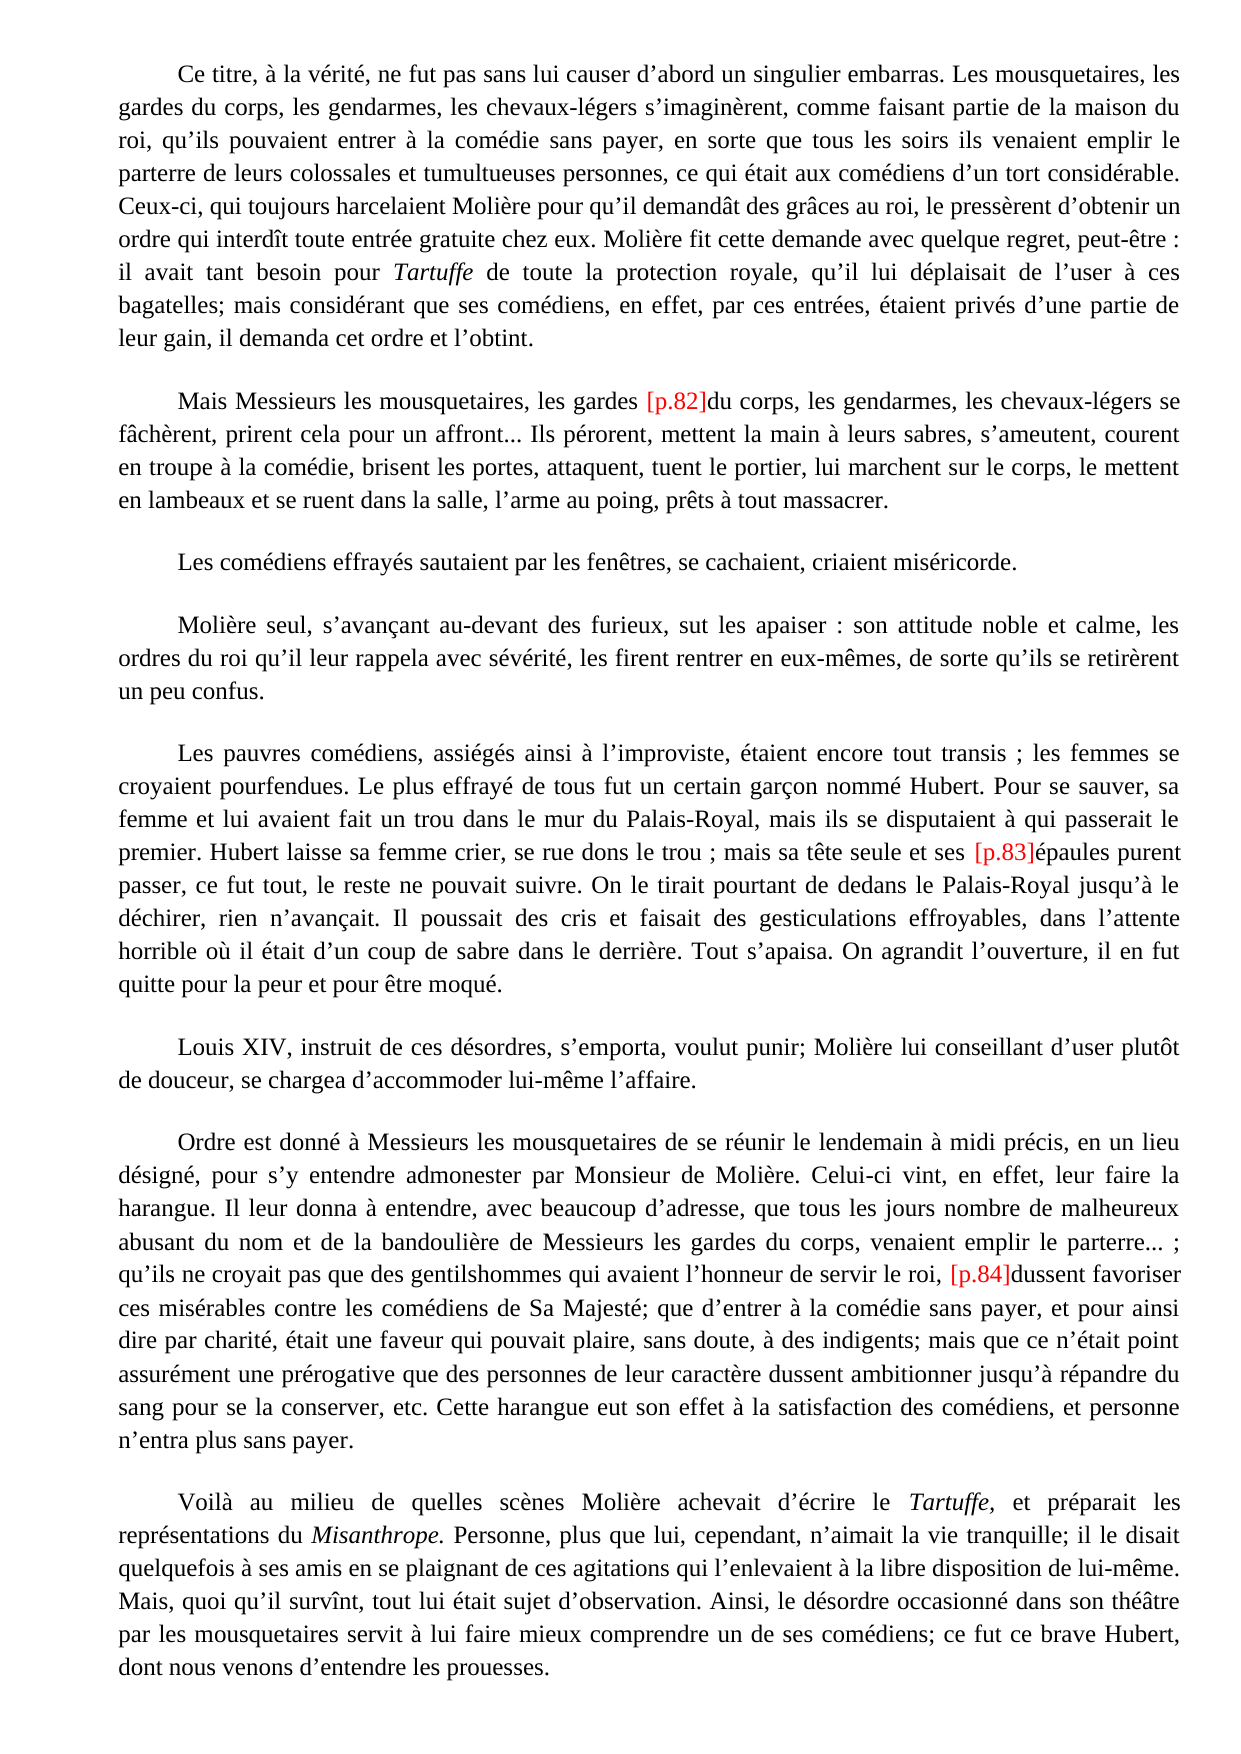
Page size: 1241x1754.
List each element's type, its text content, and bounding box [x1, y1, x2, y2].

text Louis XIV, instruit de ces désordres, s’emporta, voulut punir; Molière lui conseillant d’user plutôt de douceur, se chargea d’accommoder lui-même l’affaire. [118, 1032, 1181, 1094]
text Les pauvres comédiens, assiégés ainsi à l’improviste, étaient encore tout transis ; les femmes se croyaient pourfendues. Le plus effrayé de tous fut un certain garçon nommé Hubert. Pour se sauver, sa femme et lui avaient fait un trou dans le mur du Palais-Royal, mais ils se disputaient à qui passerait le premier. Hubert laisse sa femme crier, se rue dons le trou ; mais sa tête seule et ses [p.83]épaules purent passer, ce fut tout, le reste ne pouvait suivre. On le tirait pourtant de dedans le Palais-Royal jusqu’à le déchirer, rien n’avançait. Il poussait des cris et faisait des gesticulations effroyables, dans l’attente horrible où il était d’un coup de sabre dans le derrière. Tout s’apaisa. On agrandit l’ouverture, il en fut quitte pour la peur et pour être moqué. [118, 738, 1181, 998]
text Ce titre, à la vérité, ne fut pas sans lui causer d’abord un singulier embarras. Les mousquetaires, les gardes du corps, les gendarmes, les chevaux-légers s’imaginèrent, comme faisant partie de la maison du roi, qu’ils pouvaient entrer à la comédie sans payer, en sorte que tous les soirs ils venaient emplir le parterre de leurs colossales et tumultueuses personnes, ce qui était aux comédiens d’un tort considérable. Ceux-ci, qui toujours harcelaient Molière pour qu’il demandât des grâces au roi, le pressèrent d’obtenir un ordre qui interdît toute entrée gratuite chez eux. Molière fit cette demande avec quelque regret, peut-être : il avait tant besoin pour Tartuffe de toute la protection royale, qu’il lui déplaisait de l’user à ces bagatelles; mais considérant que ses comédiens, en effet, par ces entrées, étaient privés d’une partie de leur gain, il demanda cet ordre et l’obtint. [118, 59, 1181, 352]
text Mais Messieurs les mousquetaires, les gardes [p.82]du corps, les gendarmes, les chevaux-légers se fâchèrent, prirent cela pour un affront... Ils pérorent, mettent la main à leurs sabres, s’ameutent, courent en troupe à la comédie, brisent les portes, attaquent, tuent le portier, lui marchent sur le corps, le mettent en lambeaux et se ruent dans la salle, l’arme au poing, prêts à tout massacrer. [118, 386, 1181, 513]
text Molière seul, s’avançant au-devant des furieux, sut les apaiser : son attitude noble et calme, les ordres du roi qu’il leur rappela avec sévérité, les firent rentrer en eux-mêmes, de sorte qu’ils se retirèrent un peu confus. [118, 610, 1181, 704]
text Les comédiens effrayés sautaient par les fenêtres, se cachaient, criaient miséricorde. [118, 547, 1181, 576]
text Voilà au milieu de quelles scènes Molière achevait d’écrire le Tartuffe, et préparait les représentations du Misanthrope. Personne, plus que lui, cependant, n’aimait la vie tranquille; il le disait quelquefois à ses amis en se plaignant de ces agitations qui l’enlevaient à la libre disposition de lui-même. Mais, quoi qu’il survînt, tout lui était sujet d’observation. Ainsi, le désordre occasionné dans son théâtre par les mousquetaires servit à lui faire mieux comprendre un de ses comédiens; ce fut ce brave Hubert, dont nous venons d’entendre les prouesses. [118, 1487, 1181, 1681]
text Ordre est donné à Messieurs les mousquetaires de se réunir le lendemain à midi précis, en un lieu désigné, pour s’y entendre admonester par Monsieur de Molière. Celui-ci vint, en effet, leur faire la harangue. Il leur donna à entendre, avec beaucoup d’adresse, que tous les jours nombre de malheureux abusant du nom et de la bandoulière de Messieurs les gardes du corps, venaient emplir le parterre... ; qu’ils ne croyait pas que des gentilshommes qui avaient l’honneur de servir le roi, [p.84]dussent favoriser ces misérables contre les comédiens de Sa Majesté; que d’entrer à la comédie sans payer, et pour ainsi dire par charité, était une faveur qui pouvait plaire, sans doute, à des indigents; mais que ce n’était point assurément une prérogative que des personnes de leur caractère dussent ambitionner jusqu’à répandre du sang pour se la conserver, etc. Cette harangue eut son effet à la satisfaction des comédiens, et personne n’entra plus sans payer. [118, 1127, 1181, 1453]
